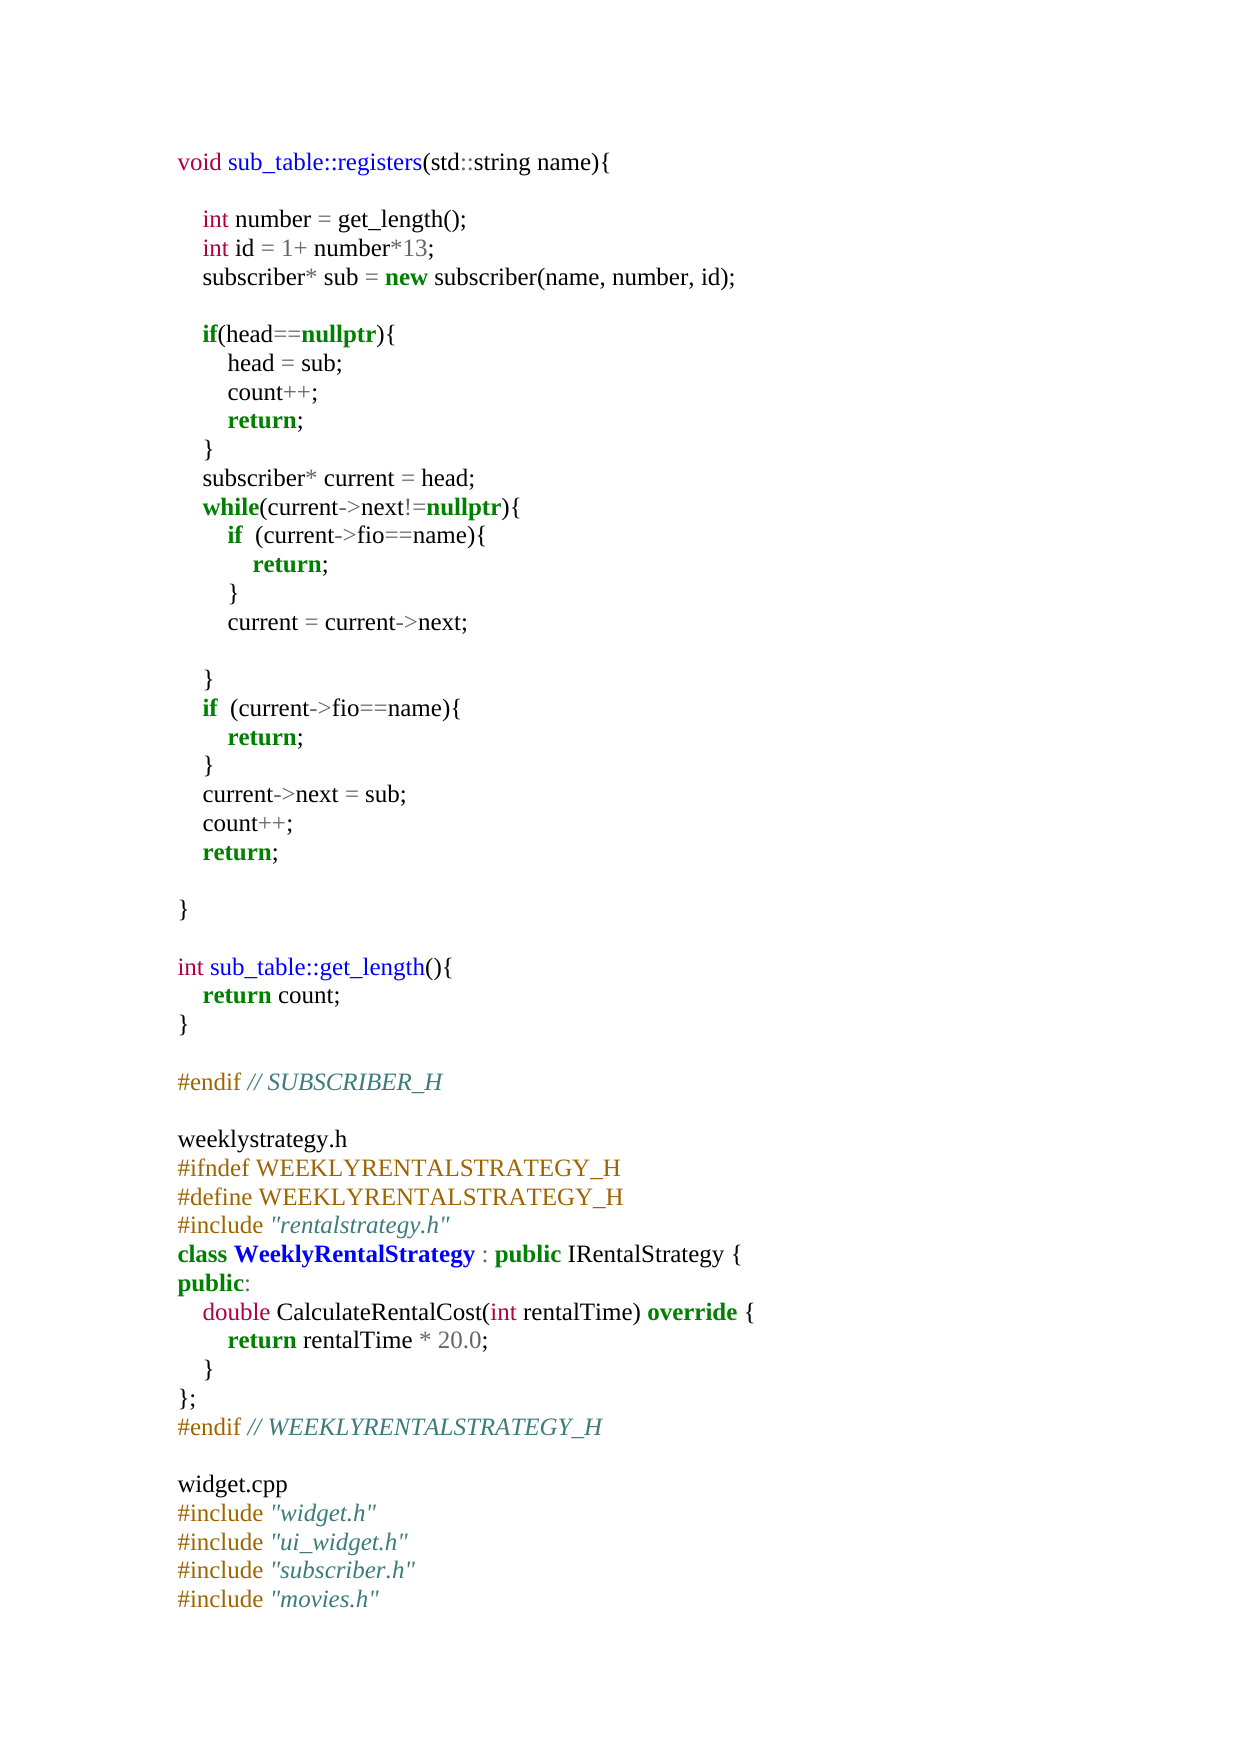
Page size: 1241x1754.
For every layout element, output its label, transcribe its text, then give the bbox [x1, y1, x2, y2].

text public: [177, 1268, 1152, 1297]
text } [177, 434, 1152, 463]
text widget.cpp [177, 1469, 1152, 1498]
text count++; [177, 377, 1152, 406]
text current->next = sub; [177, 779, 1152, 808]
text weeklystrategy.h [177, 1124, 1152, 1153]
text double CalculateRentalCost(int rentalTime) override { [177, 1297, 1152, 1326]
text head = sub; [177, 348, 1152, 377]
text int sub_table::get_length(){ [177, 952, 1152, 981]
text } [177, 578, 1152, 607]
text } [177, 894, 1152, 923]
text #ifndef WEEKLYRENTALSTRATEGY_H [177, 1153, 1152, 1182]
text #include "widget.h" [177, 1498, 1152, 1527]
text #endif // WEEKLYRENTALSTRATEGY_H [177, 1412, 1152, 1441]
text return count; [177, 981, 1152, 1009]
text } [177, 1354, 1152, 1383]
text return; [177, 549, 1152, 578]
text subscriber* sub = new subscriber(name, number, id); [177, 262, 1152, 291]
text int id = 1+ number*13; [177, 233, 1152, 262]
text class WeeklyRentalStrategy : public IRentalStrategy { [177, 1239, 1152, 1268]
text current = current->next; [177, 607, 1152, 636]
text return; [177, 406, 1152, 434]
text } [177, 751, 1152, 779]
text void sub_table::registers(std::string name){ [177, 147, 1152, 176]
text #include "movies.h" [177, 1584, 1152, 1613]
text if(head==nullptr){ [177, 319, 1152, 348]
text #define WEEKLYRENTALSTRATEGY_H [177, 1182, 1152, 1211]
text }; [177, 1383, 1152, 1412]
text int number = get_length(); [177, 204, 1152, 233]
text #include "subscriber.h" [177, 1556, 1152, 1584]
text if (current->fio==name){ [177, 521, 1152, 549]
text #endif // SUBSCRIBER_H [177, 1067, 1152, 1096]
text subscriber* current = head; [177, 463, 1152, 492]
text while(current->next!=nullptr){ [177, 492, 1152, 521]
text return; [177, 837, 1152, 866]
text } [177, 664, 1152, 693]
text #include "rentalstrategy.h" [177, 1211, 1152, 1239]
text return; [177, 722, 1152, 751]
text if (current->fio==name){ [177, 693, 1152, 722]
text return rentalTime * 20.0; [177, 1326, 1152, 1354]
text } [177, 1009, 1152, 1038]
text #include "ui_widget.h" [177, 1527, 1152, 1556]
text count++; [177, 808, 1152, 837]
